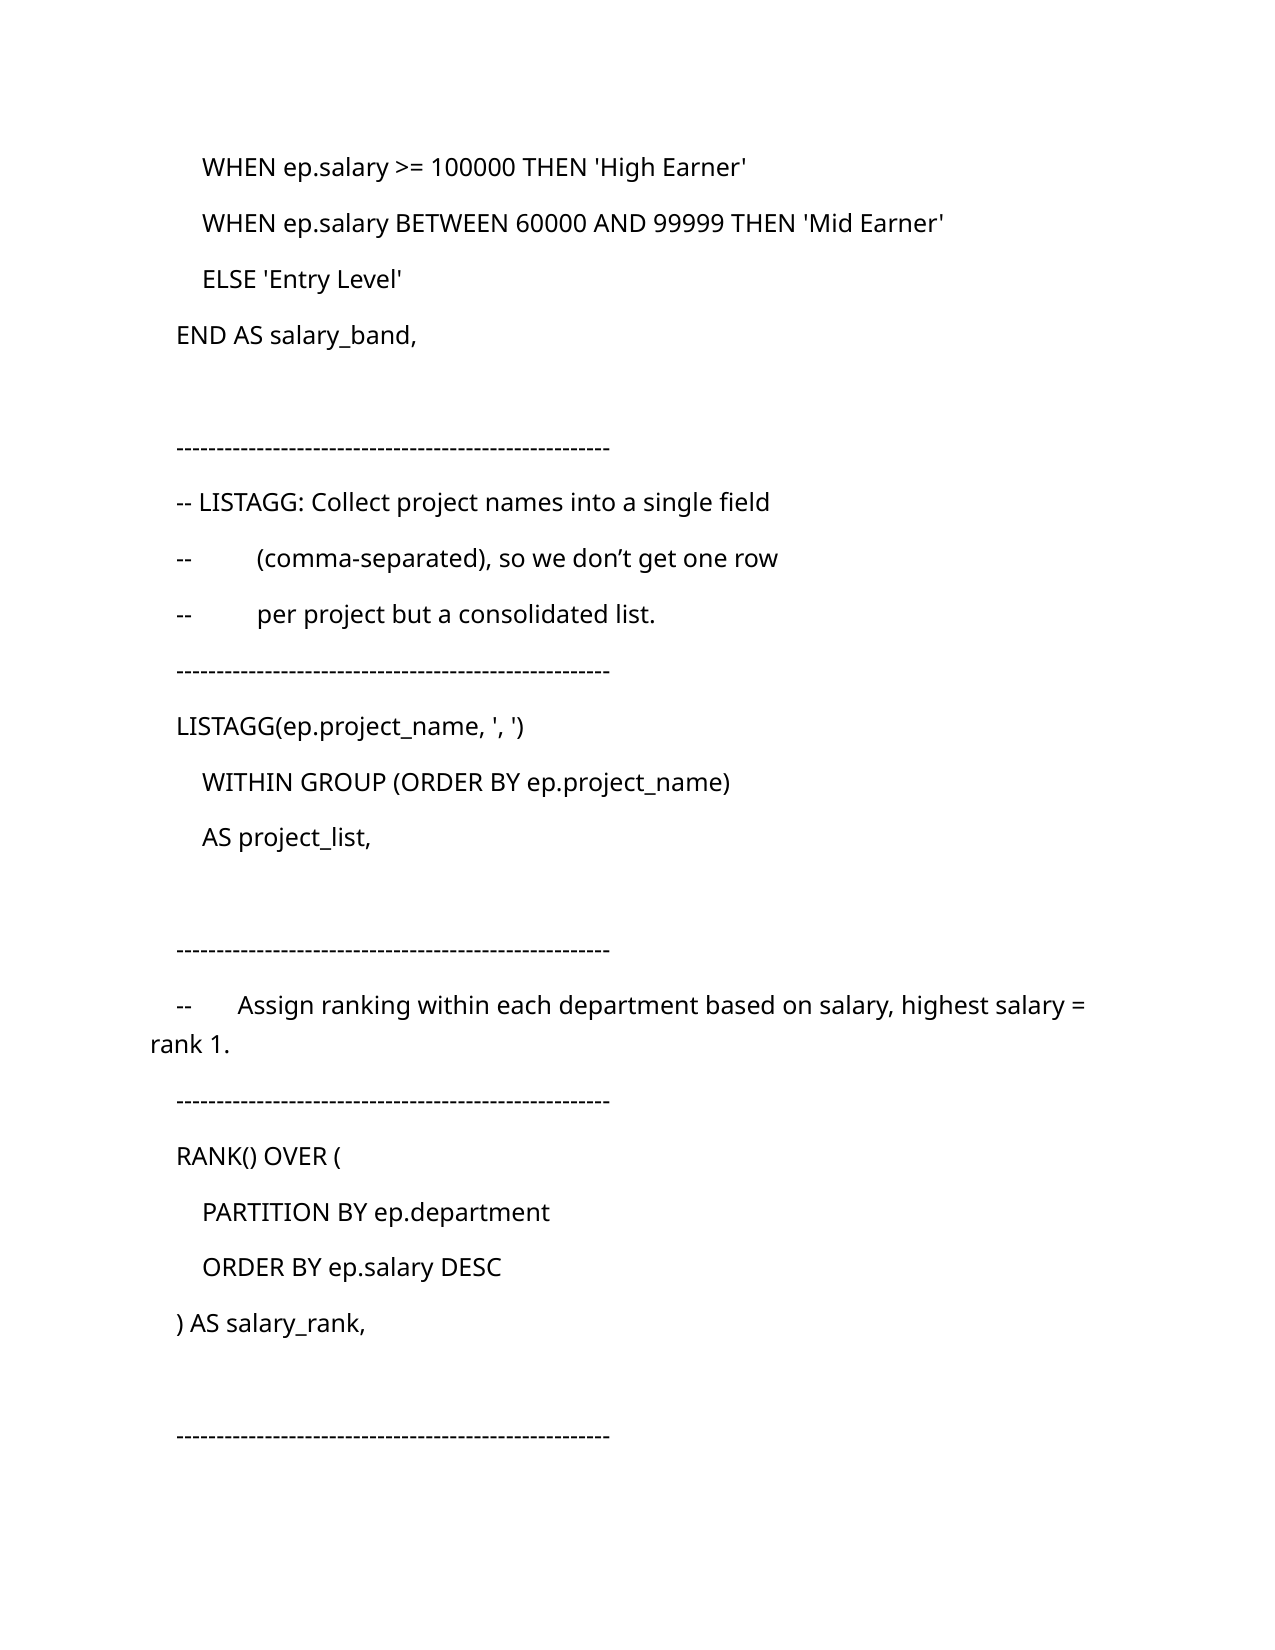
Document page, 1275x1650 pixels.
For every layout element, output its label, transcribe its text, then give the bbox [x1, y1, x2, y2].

text WHEN ep.salary >= 100000 THEN 'High Earner' [150, 150, 1125, 184]
text -- (comma-separated), so we don’t get one row [150, 541, 1125, 575]
text ) AS salary_rank, [150, 1306, 1125, 1340]
text WITHIN GROUP (ORDER BY ep.project_name) [150, 764, 1125, 798]
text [150, 1417, 1125, 1452]
text PARTITION BY ep.department [150, 1194, 1125, 1228]
text LISTAGG(ep.project_name, ', ') [150, 708, 1125, 742]
text ------------------------------------------------------ [150, 1082, 1125, 1117]
text ELSE 'Entry Level' [150, 262, 1125, 296]
text -- LISTAGG: Collect project names into a single field [150, 485, 1125, 519]
text ORDER BY ep.salary DESC [150, 1250, 1125, 1284]
text WHEN ep.salary BETWEEN 60000 AND 99999 THEN 'Mid Earner' [150, 206, 1125, 240]
text ------------------------------------------------------ [150, 652, 1125, 687]
text -- Assign ranking within each department based on salary, highest salary = rank 1. [150, 987, 1125, 1061]
text ------------------------------------------------------ [150, 932, 1125, 966]
text END AS salary_band, [150, 317, 1125, 352]
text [150, 429, 1125, 463]
text -- per project but a consolidated list. [150, 597, 1125, 631]
text AS project_list, [150, 820, 1125, 854]
text RANK() OVER ( [150, 1138, 1125, 1172]
